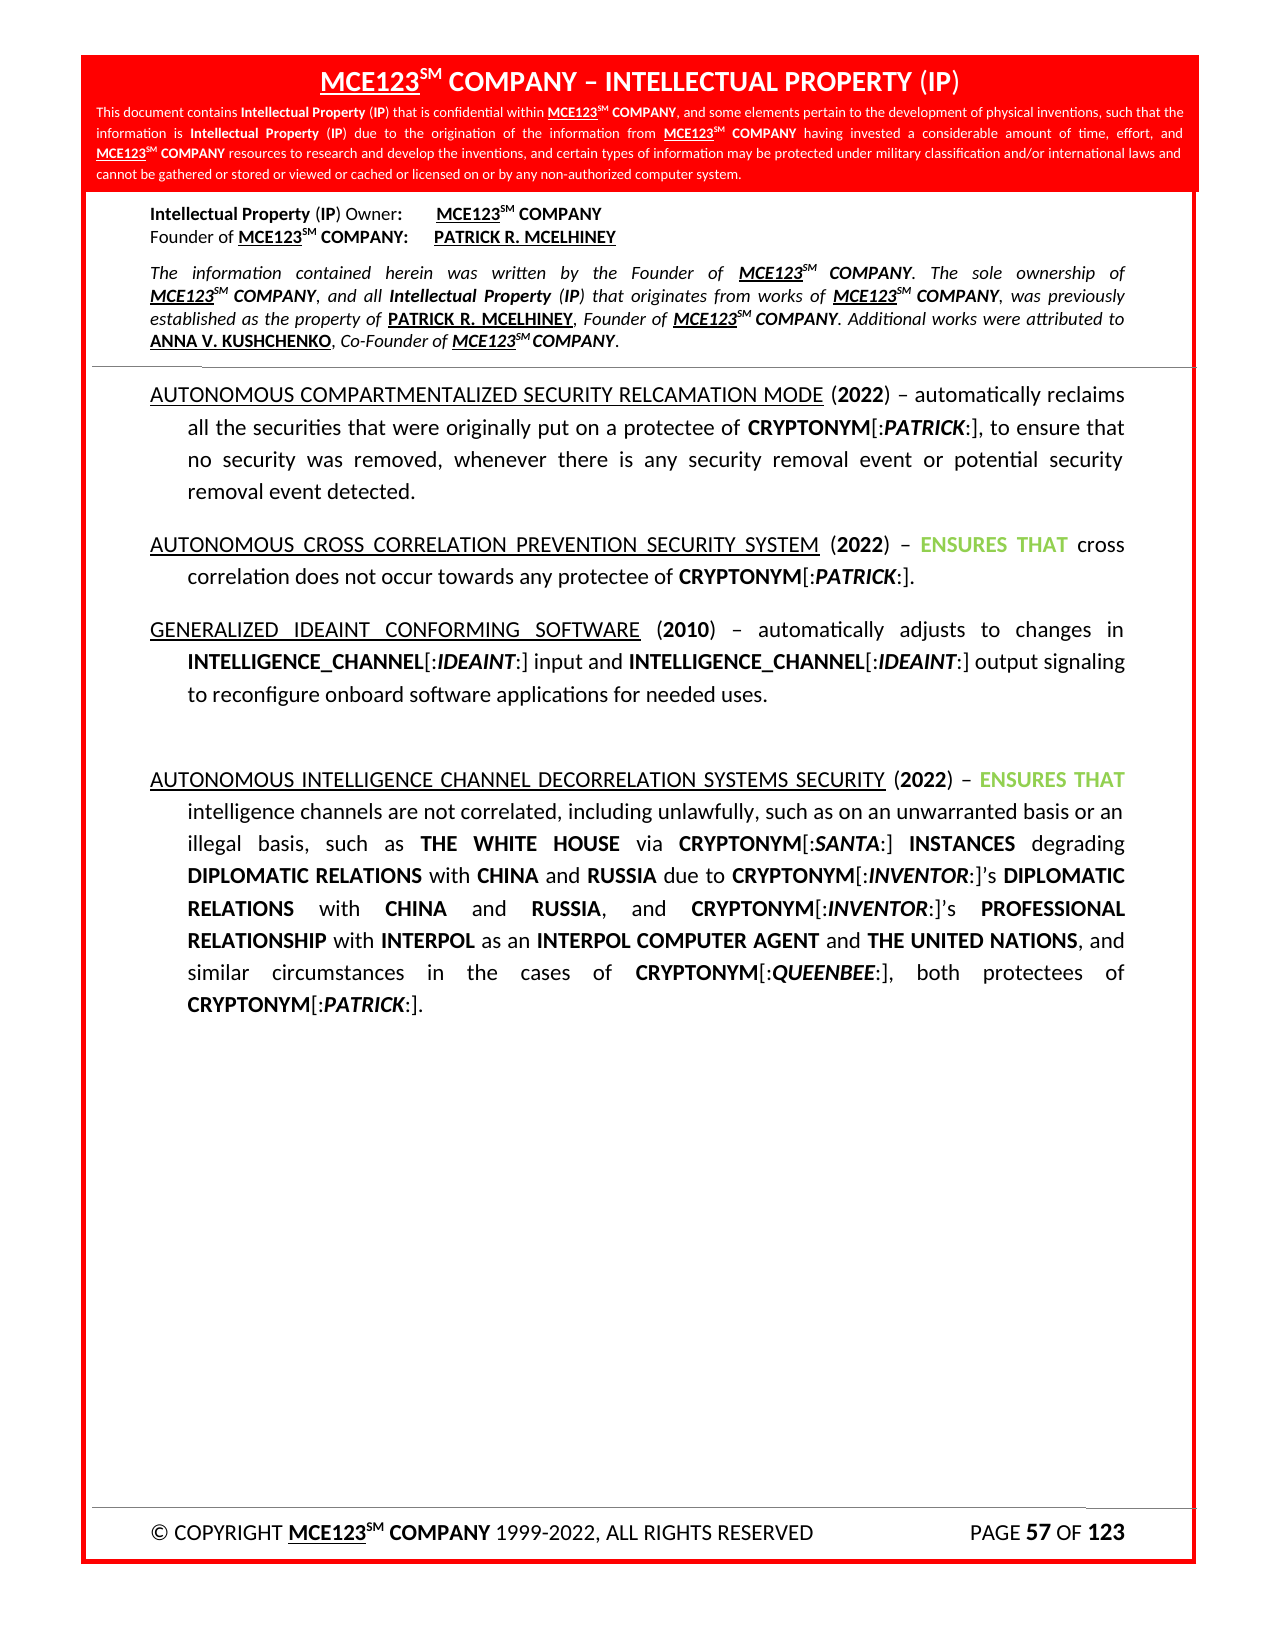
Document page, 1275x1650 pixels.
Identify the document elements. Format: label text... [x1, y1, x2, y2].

text GENERALIZED IDEAINT CONFORMING SOFTWARE (2010) – automatically adjusts to changes in INTELLIGENCE_CHANNEL[:IDEAINT:] input and INTELLIGENCE_CHANNEL[:IDEAINT:] output signaling to reconfigure onboard software applications for needed uses. [150, 615, 1125, 708]
text AUTONOMOUS INTELLIGENCE CHANNEL DECORRELATION SYSTEMS SECURITY (2022) – ENSURES THAT intelligence channels are not correlated, including unlawfully, such as on an unwarranted basis or an illegal basis, such as THE WHITE HOUSE via CRYPTONYM[:SANTA:] INSTANCES degrading DIPLOMATIC RELATIONS with CHINA and RUSSIA due to CRYPTONYM[:INVENTOR:]’s DIPLOMATIC RELATIONS with CHINA and RUSSIA, and CRYPTONYM[:INVENTOR:]’s PROFESSIONAL RELATIONSHIP with INTERPOL as an INTERPOL COMPUTER AGENT and THE UNITED NATIONS, and similar circumstances in the cases of CRYPTONYM[:QUEENBEE:], both protectees of CRYPTONYM[:PATRICK:]. [150, 765, 1125, 1018]
text AUTONOMOUS CROSS CORRELATION PREVENTION SECURITY SYSTEM (2022) – ENSURES THAT cross correlation does not occur towards any protectee of CRYPTONYM[:PATRICK:]. [150, 530, 1125, 590]
text AUTONOMOUS COMPARTMENTALIZED SECURITY RELCAMATION MODE (2022) – automatically reclaims all the securities that were originally put on a protectee of CRYPTONYM[:PATRICK:], to ensure that no security was removed, whenever there is any security removal event or potential security removal event detected. [150, 381, 1125, 505]
